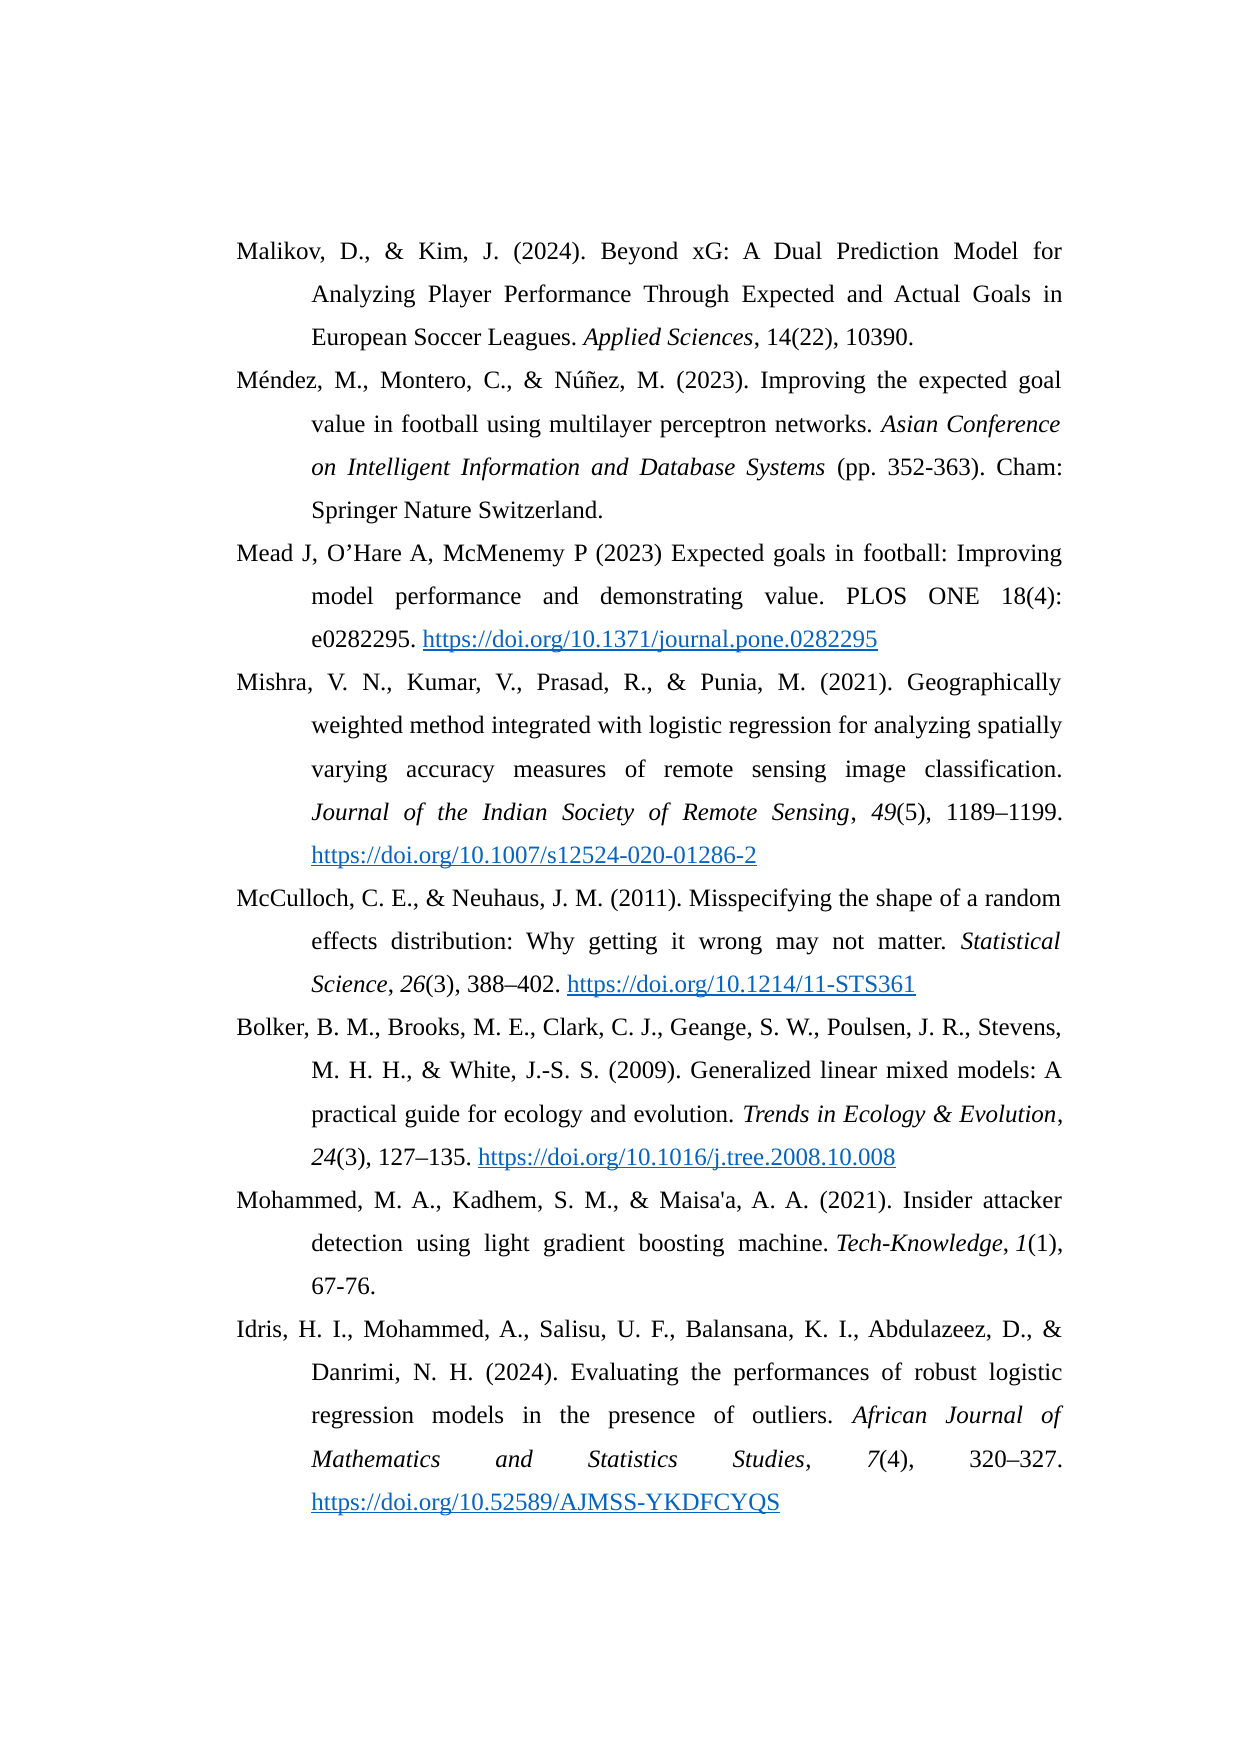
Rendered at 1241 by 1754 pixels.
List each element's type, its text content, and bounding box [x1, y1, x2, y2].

text Bolker, B. M., Brooks, M. E., Clark, C. J., Geange, S. W., Poulsen, J. R., Stevens, M. H. H., & White, J.-S. S. (2009). Generalized linear mixed models: A practical guide for ecology and evolution. Trends in Ecology & Evolution, 24(3), 127–135. https://doi.org/10.1016/j.tree.2008.10.008 [236, 1012, 1063, 1171]
text Malikov, D., & Kim, J. (2024). Beyond xG: A Dual Prediction Model for Analyzing Player Performance Through Expected and Actual Goals in European Soccer Leagues. Applied Sciences, 14(22), 10390. [236, 236, 1063, 351]
text McCulloch, C. E., & Neuhaus, J. M. (2011). Misspecifying the shape of a random effects distribution: Why getting it wrong may not matter. Statistical Science, 26(3), 388–402. https://doi.org/10.1214/11-STS361 [236, 883, 1063, 998]
text Mishra, V. N., Kumar, V., Prasad, R., & Punia, M. (2021). Geographically weighted method integrated with logistic regression for analyzing spatially varying accuracy measures of remote sensing image classification. Journal of the Indian Society of Remote Sensing, 49(5), 1189–1199. https://doi.org/10.1007/s12524-020-01286-2 [236, 667, 1063, 869]
text Méndez, M., Montero, C., & Núñez, M. (2023). Improving the expected goal value in football using multilayer perceptron networks. Asian Conference on Intelligent Information and Database Systems (pp. 352-363). Cham: Springer Nature Switzerland. [236, 366, 1063, 524]
text Idris, H. I., Mohammed, A., Salisu, U. F., Balansana, K. I., Abdulazeez, D., & Danrimi, N. H. (2024). Evaluating the performances of robust logistic regression models in the presence of outliers. African Journal of Mathematics and Statistics Studies, 7(4), 320–327. https://doi.org/10.52589/AJMSS-YKDFCYQS [236, 1314, 1063, 1516]
text Mead J, O’Hare A, McMenemy P (2023) Expected goals in football: Improving model performance and demonstrating value. PLOS ONE 18(4): e0282295. https://doi.org/10.1371/journal.pone.0282295 [236, 538, 1063, 653]
text Mohammed, M. A., Kadhem, S. M., & Maisa'a, A. A. (2021). Insider attacker detection using light gradient boosting machine. Tech-Knowledge, 1(1), 67-76. [236, 1185, 1063, 1300]
